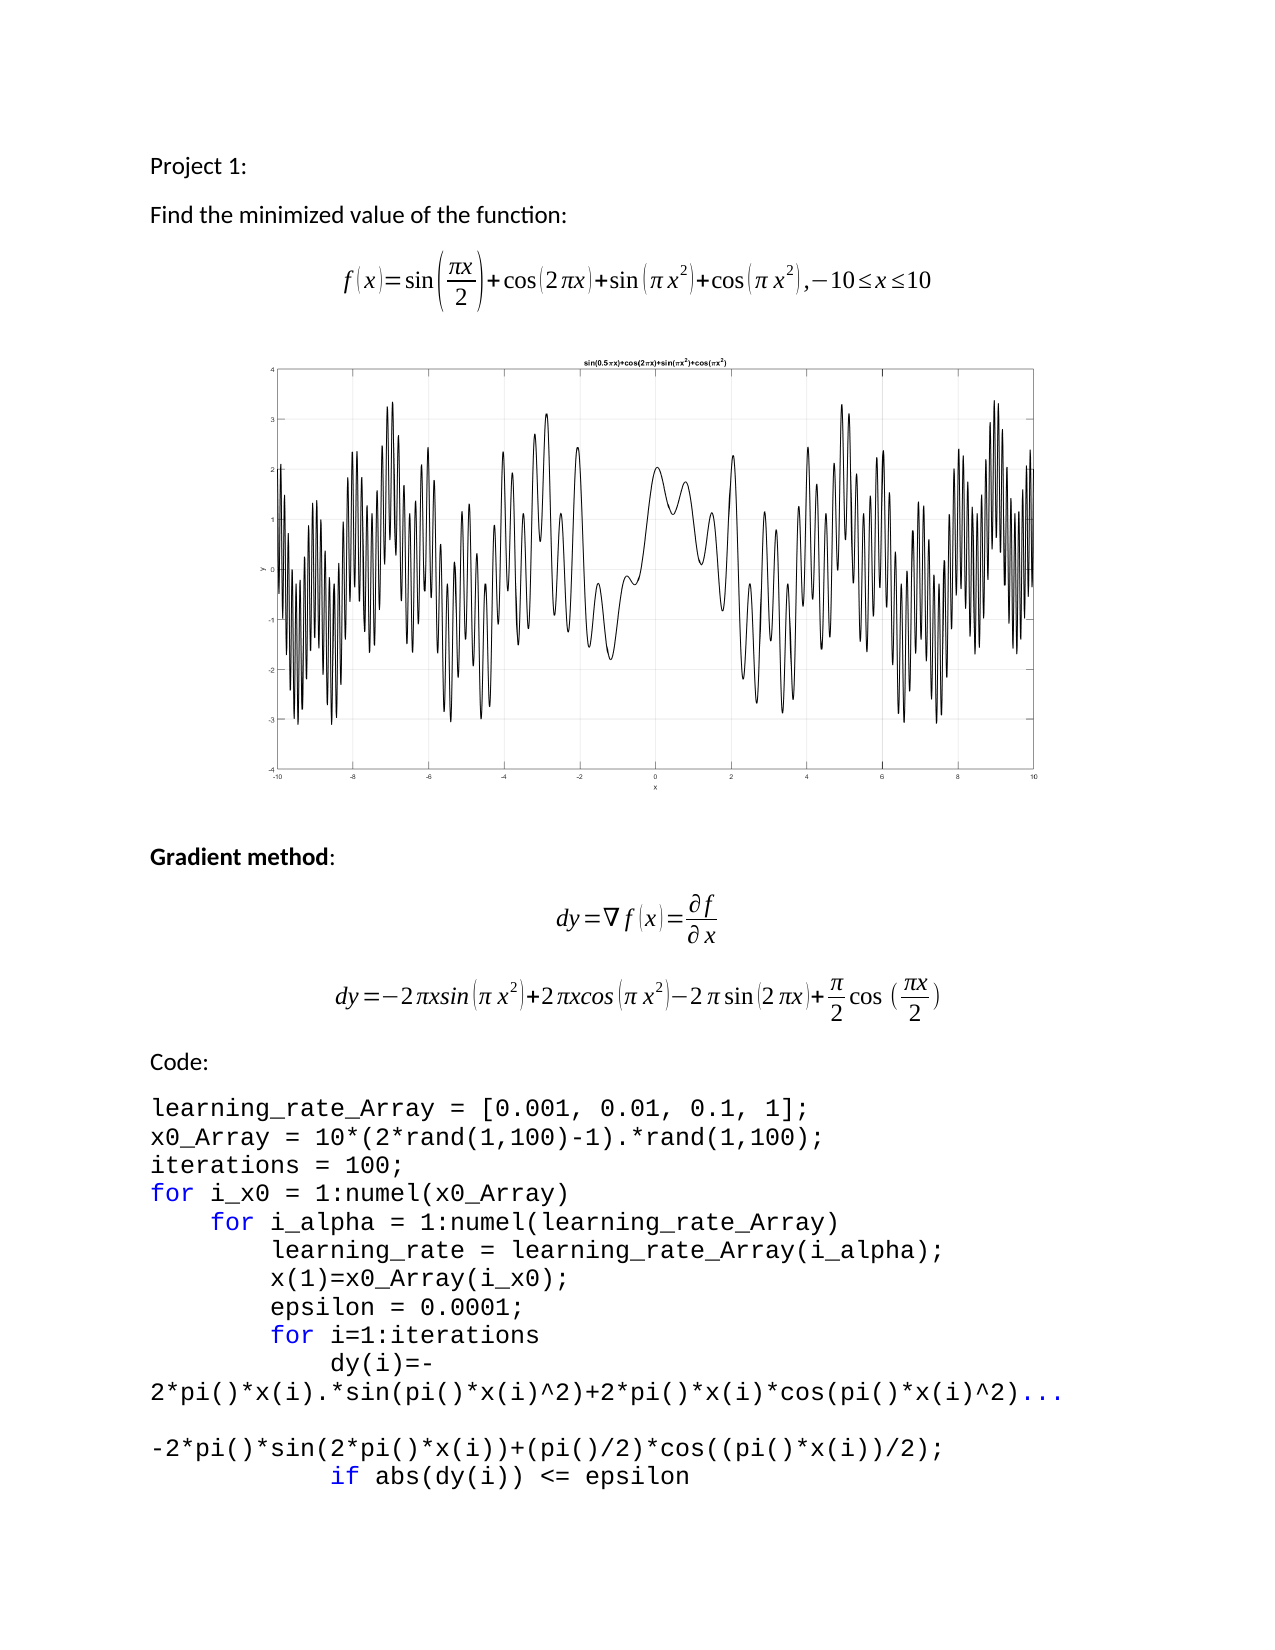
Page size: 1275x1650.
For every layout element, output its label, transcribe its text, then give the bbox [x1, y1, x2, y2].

text Project 1: [150, 150, 1125, 181]
text epsilon = 0.0001; [150, 1294, 1125, 1322]
text for i_x0 = 1:numel(x0_Array) [150, 1181, 1125, 1209]
text x(1)=x0_Array(i_x0); [150, 1266, 1125, 1294]
text Find the minimized value of the function: [150, 199, 1125, 230]
text iterations = 100; [150, 1152, 1125, 1181]
text if abs(dy(i)) <= epsilon [150, 1464, 1125, 1492]
picture [150, 333, 1125, 823]
text for i=1:iterations [150, 1322, 1125, 1351]
text x0_Array = 10*(2*rand(1,100)-1).*rand(1,100); [150, 1124, 1125, 1152]
text learning_rate = learning_rate_Array(i_alpha); [150, 1237, 1125, 1266]
text learning_rate_Array = [0.001, 0.01, 0.1, 1]; [150, 1096, 1125, 1124]
text -2*pi()*sin(2*pi()*x(i))+(pi()/2)*cos((pi()*x(i))/2); [150, 1407, 1125, 1464]
text Code: [150, 1046, 1125, 1077]
text dy(i)=-2*pi()*x(i).*sin(pi()*x(i)^2)+2*pi()*x(i)*cos(pi()*x(i)^2)... [150, 1351, 1125, 1407]
text Gradient method: [150, 841, 1125, 872]
text for i_alpha = 1:numel(learning_rate_Array) [150, 1209, 1125, 1237]
